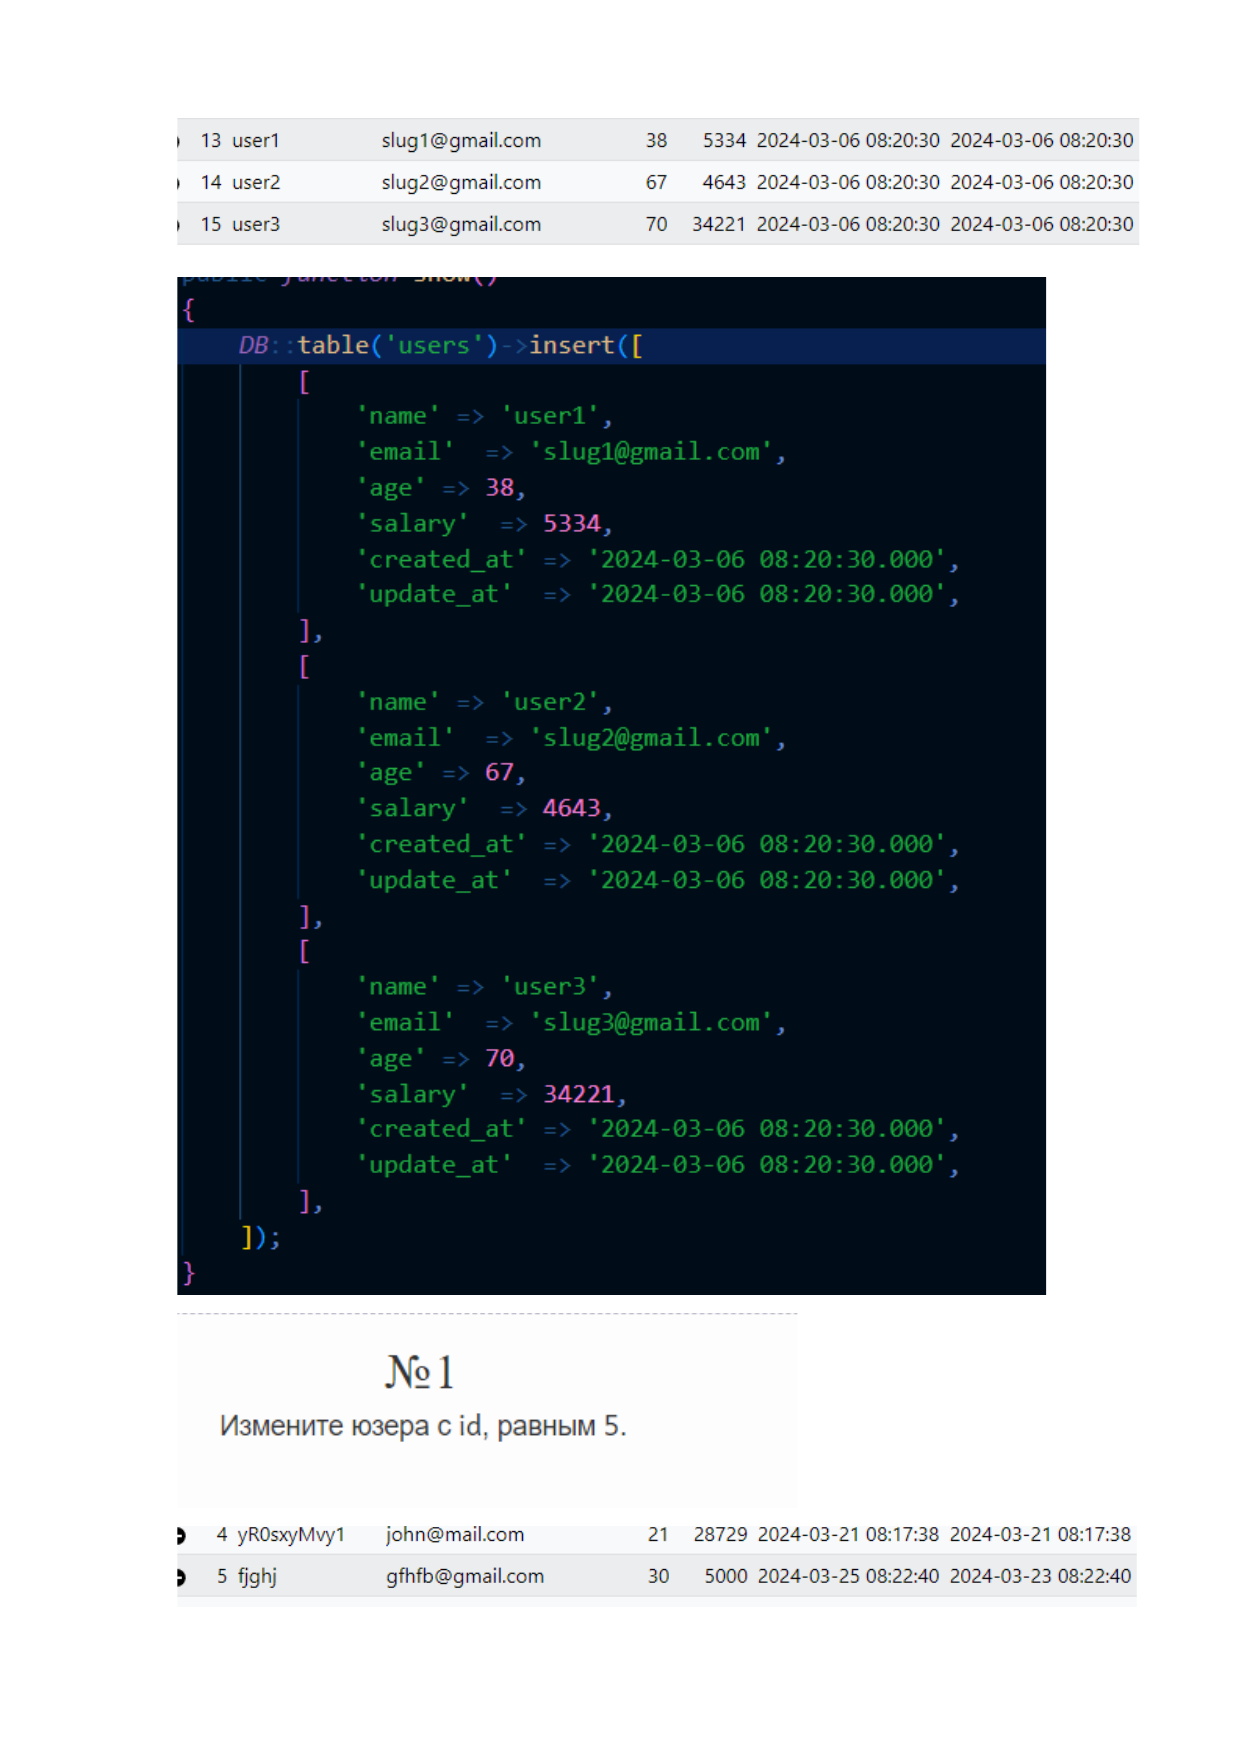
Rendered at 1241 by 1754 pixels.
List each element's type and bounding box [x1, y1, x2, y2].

picture [177, 1313, 798, 1508]
picture [177, 118, 1152, 259]
picture [177, 1526, 1152, 1607]
picture [177, 277, 1047, 1295]
